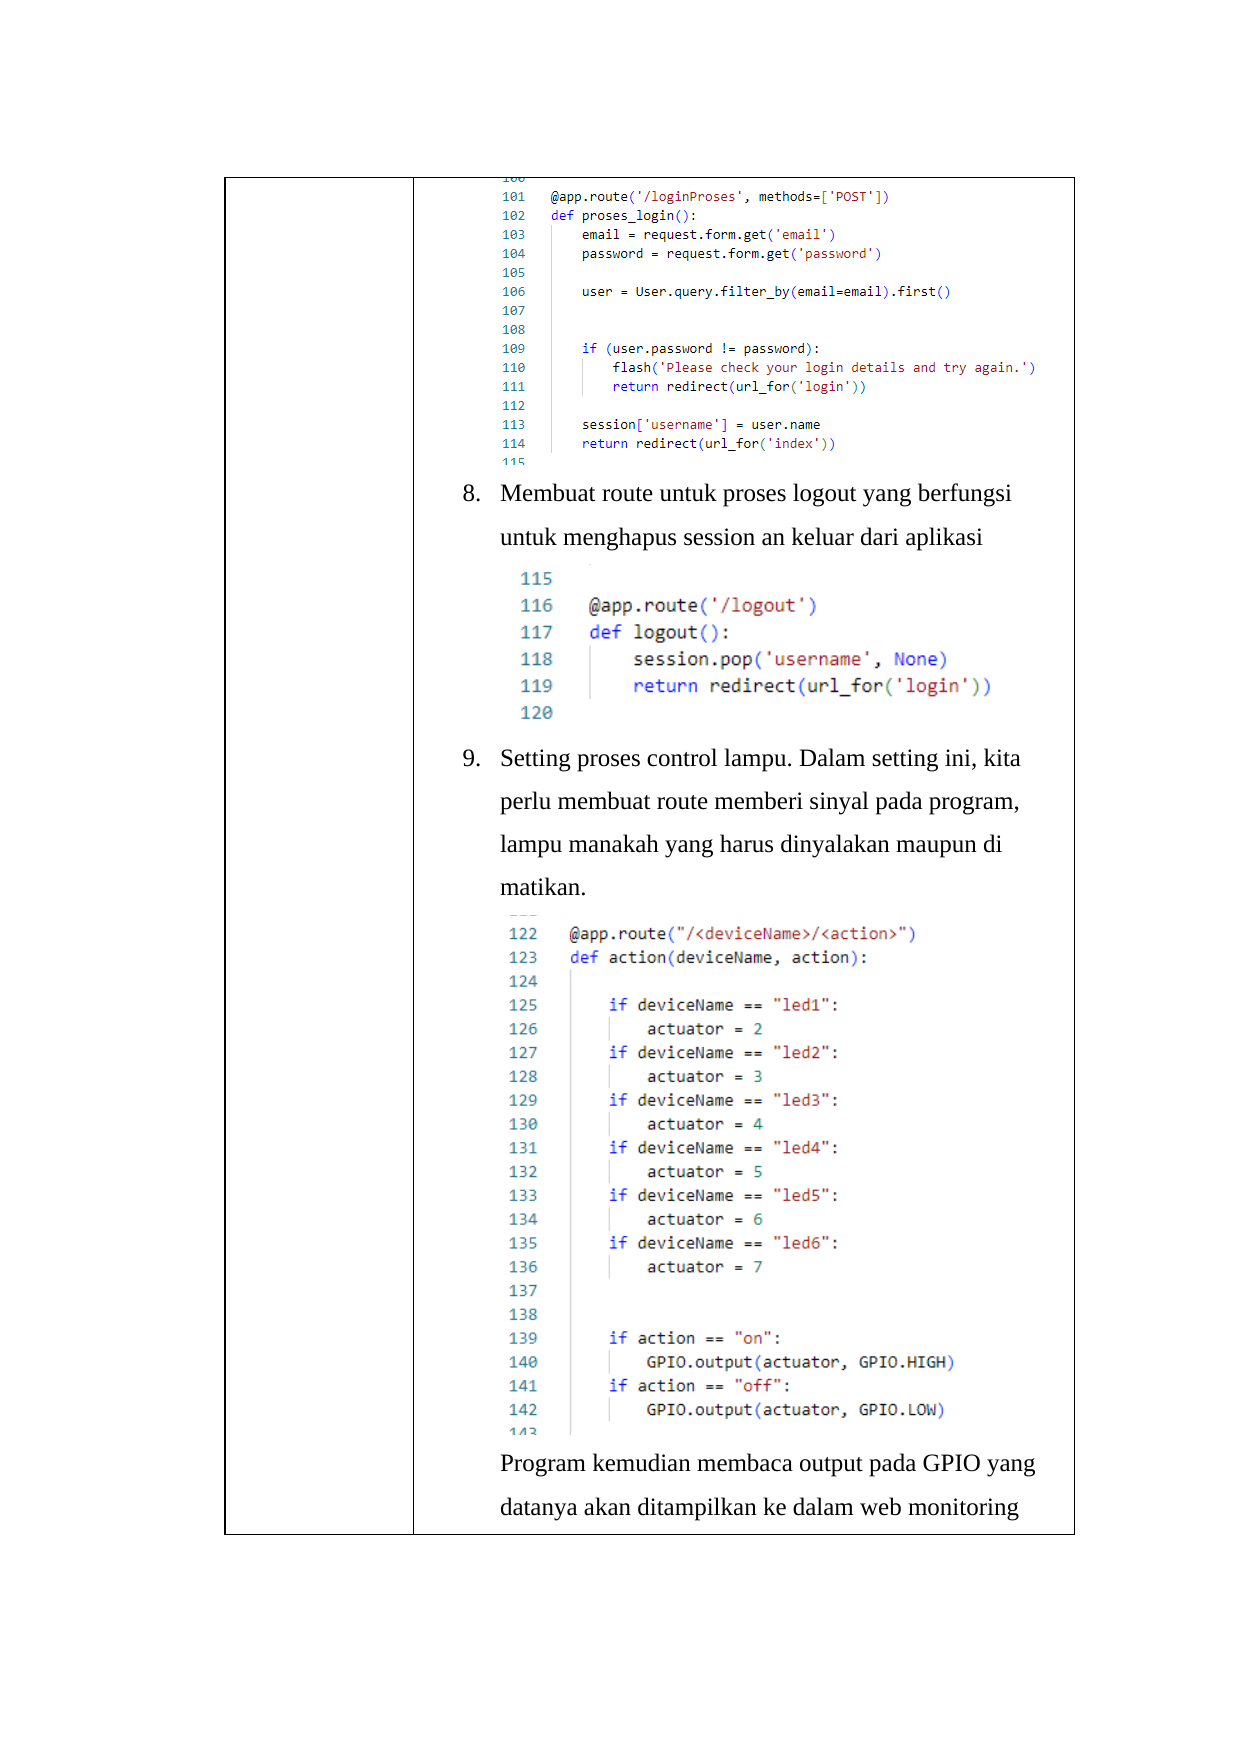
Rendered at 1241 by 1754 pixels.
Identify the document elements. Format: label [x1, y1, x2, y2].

table_header [226, 178, 413, 1533]
picture [499, 915, 998, 1435]
picture [499, 178, 1045, 465]
table_header [414, 178, 1074, 1533]
picture [499, 564, 1024, 729]
